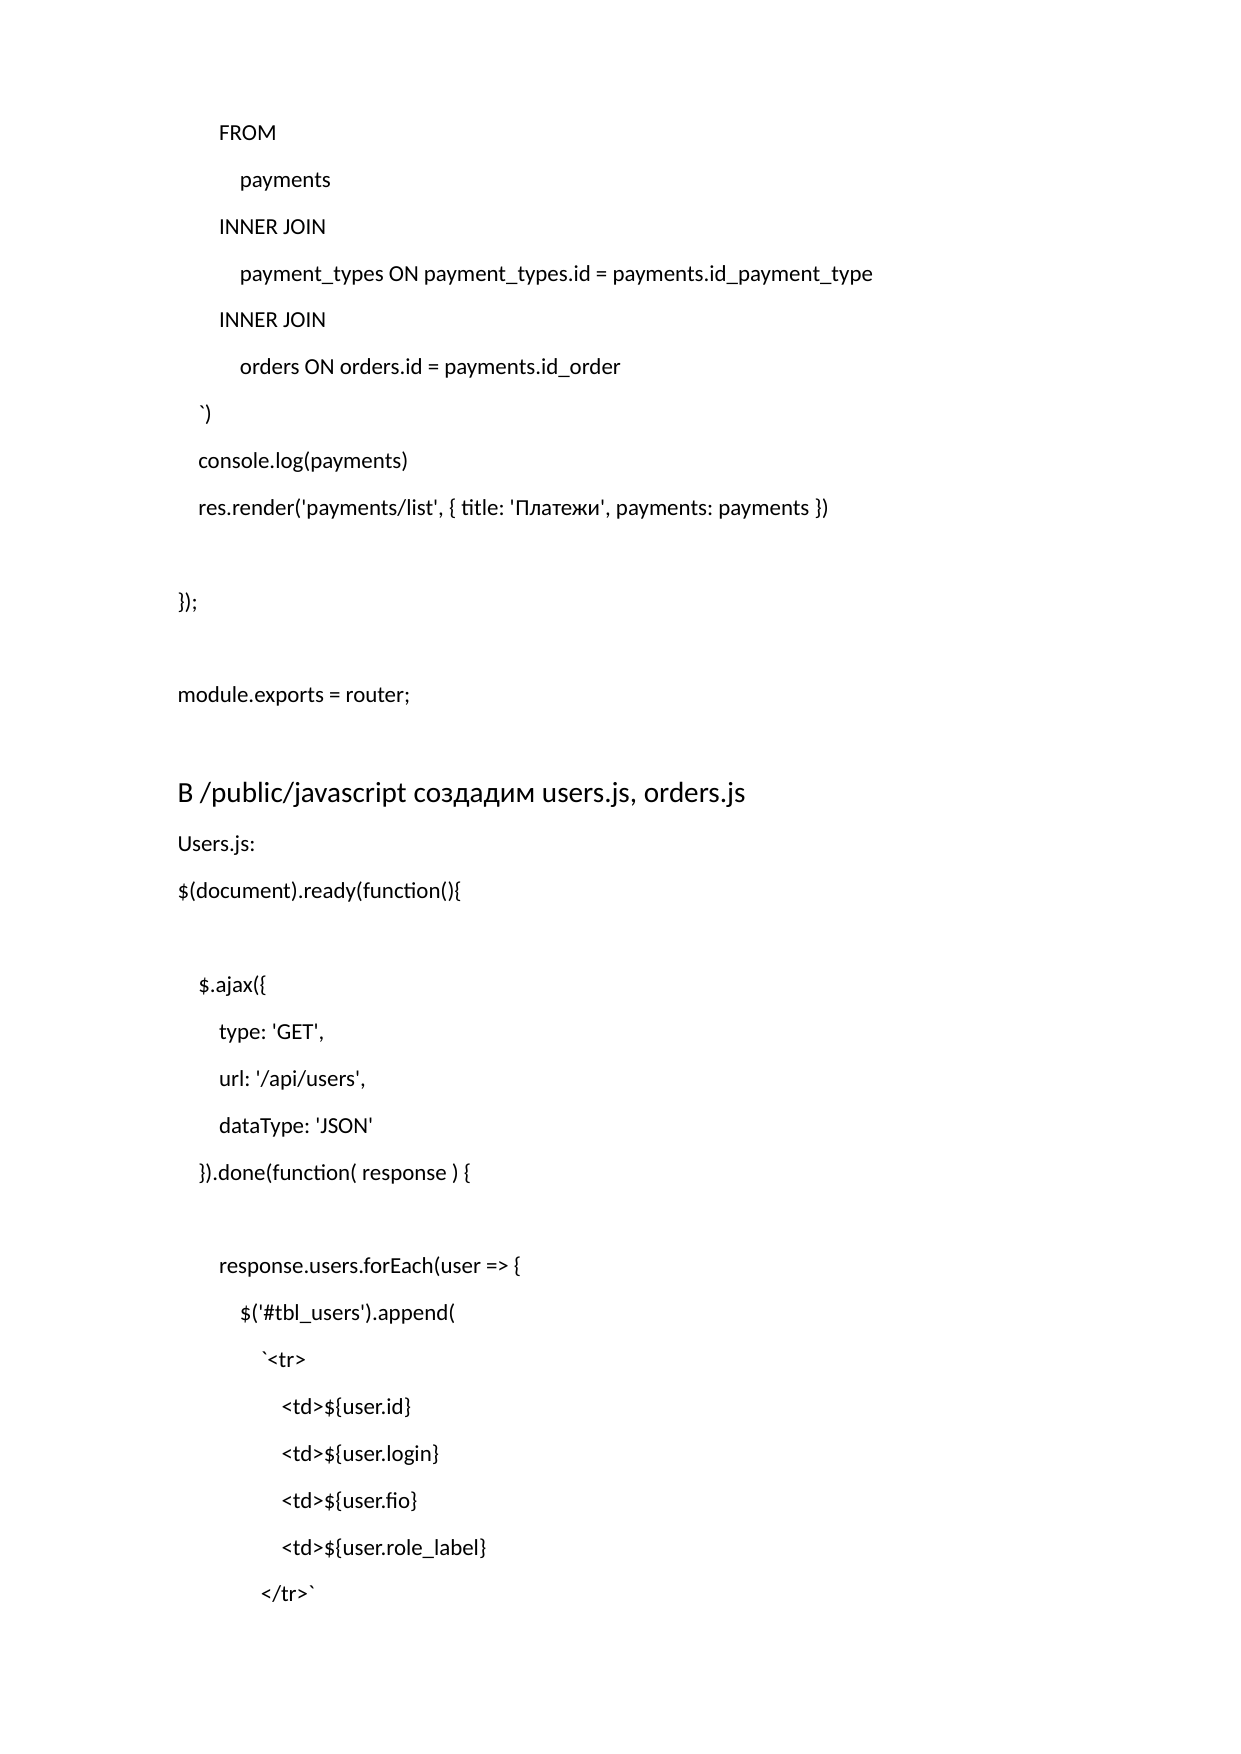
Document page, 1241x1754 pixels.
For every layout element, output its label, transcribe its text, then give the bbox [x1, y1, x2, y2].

text INNER JOIN [177, 212, 1152, 240]
text payment_types ON payment_types.id = payments.id_payment_type [177, 259, 1152, 287]
text dataType: 'JSON' [177, 1111, 1152, 1139]
text `) [177, 399, 1152, 427]
text <td>${user.login} [177, 1439, 1152, 1467]
text <td>${user.id} [177, 1392, 1152, 1420]
text В /public/javascript создадим users.js, orders.js [177, 774, 1152, 810]
text res.render('payments/list', { title: 'Платежи', payments: payments }) [177, 493, 1152, 521]
text module.exports = router; [177, 681, 1152, 709]
text $('#tbl_users').append( [177, 1298, 1152, 1326]
text `<tr> [177, 1345, 1152, 1373]
text <td>${user.fio} [177, 1486, 1152, 1514]
text }).done(function( response ) { [177, 1158, 1152, 1186]
text $.ajax({ [177, 970, 1152, 998]
text }); [177, 587, 1152, 615]
text FROM [177, 118, 1152, 146]
text INNER JOIN [177, 306, 1152, 334]
text url: '/api/users', [177, 1064, 1152, 1092]
text type: 'GET', [177, 1017, 1152, 1045]
text console.log(payments) [177, 446, 1152, 474]
text $(document).ready(function(){ [177, 876, 1152, 904]
text Users.js: [177, 829, 1152, 857]
text <td>${user.role_label} [177, 1533, 1152, 1561]
text payments [177, 165, 1152, 193]
text response.users.forEach(user => { [177, 1251, 1152, 1279]
text </tr>` [177, 1579, 1152, 1607]
text orders ON orders.id = payments.id_order [177, 352, 1152, 381]
